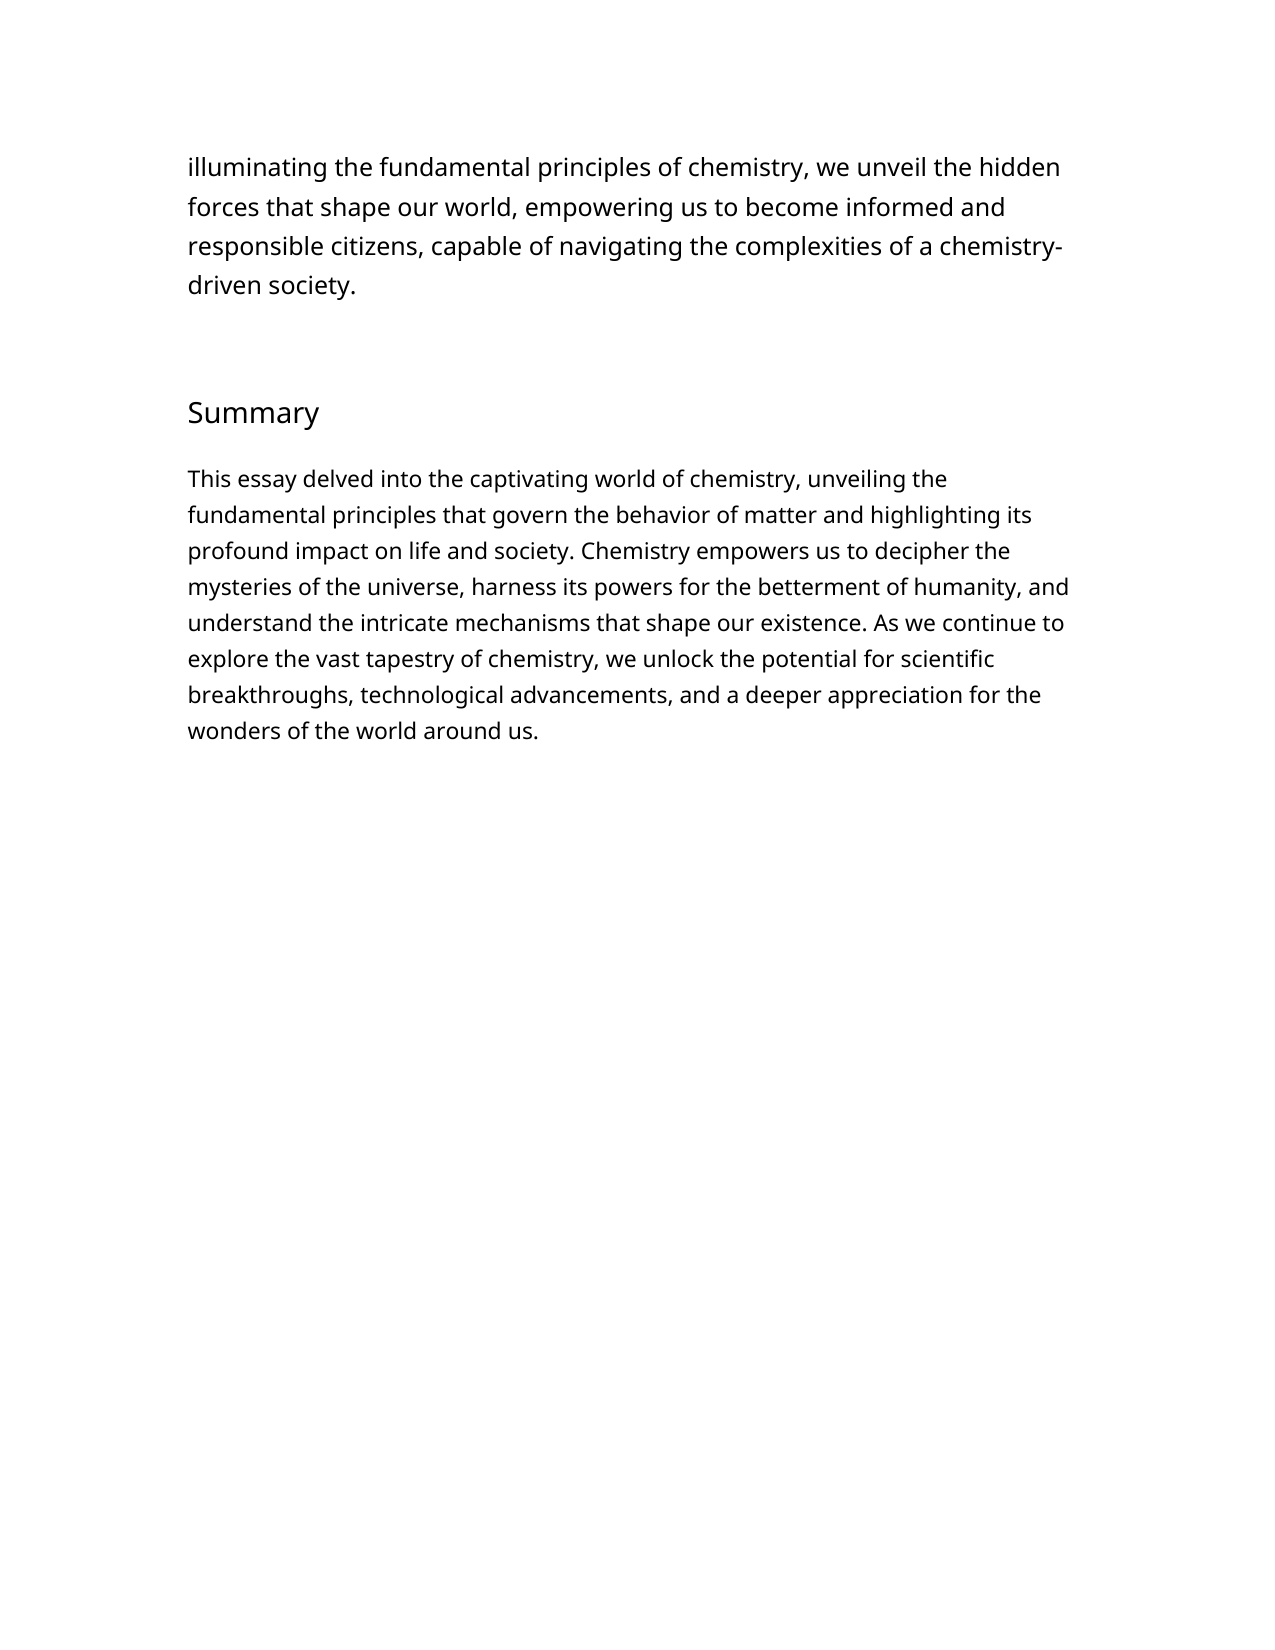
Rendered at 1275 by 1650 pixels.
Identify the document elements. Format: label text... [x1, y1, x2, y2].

text This essay delved into the captivating world of chemistry, unveiling the fundamental principles that govern the behavior of matter and highlighting its profound impact on life and society. Chemistry empowers us to decipher the mysteries of the universe, harness its powers for the betterment of humanity, and understand the intricate mechanisms that shape our existence. As we continue to explore the vast tapestry of chemistry, we unlock the potential for scientific breakthroughs, technological advancements, and a deeper appreciation for the wonders of the world around us. [187, 463, 1087, 746]
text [187, 150, 1087, 302]
text Summary [187, 393, 1087, 432]
